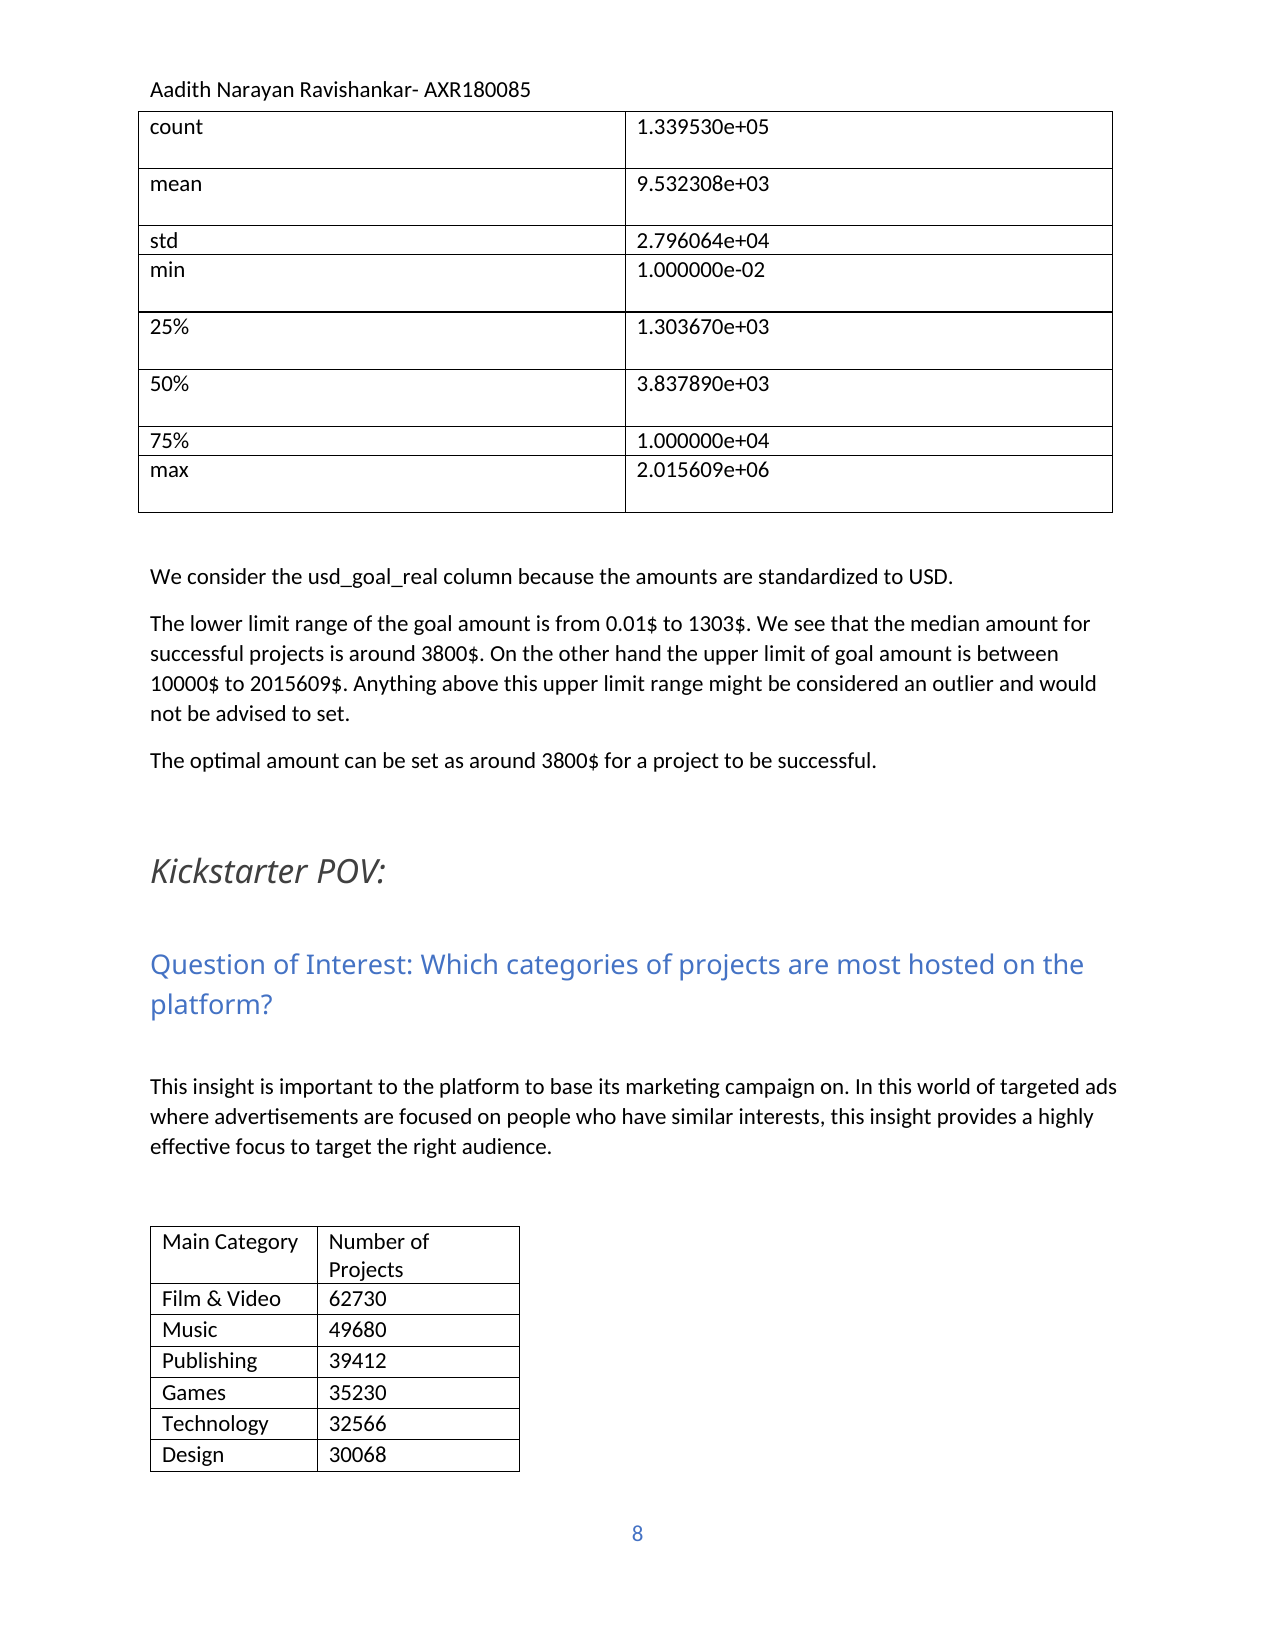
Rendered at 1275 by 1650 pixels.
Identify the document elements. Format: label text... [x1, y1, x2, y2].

table_cell Design [151, 1440, 317, 1471]
table_cell mean [139, 169, 625, 225]
table_cell Games [151, 1378, 317, 1408]
table_header Main Category [151, 1227, 317, 1283]
table_cell 49680 [318, 1315, 519, 1346]
text The optimal amount can be set as around 3800$ for a project to be successful. [150, 746, 1125, 774]
text We consider the usd_goal_real column because the amounts are standardized to USD. [150, 562, 1125, 590]
text The lower limit range of the goal amount is from 0.01$ to 1303$. We see that the median amount for successful projects is around 3800$. On the other hand the upper limit of goal amount is between 10000$ to 2015609$. Anything above this upper limit range might be considered an outlier and would not be advised to set. [150, 609, 1125, 727]
table_cell min [139, 255, 625, 311]
subtitle Question of Interest: Which categories of projects are most hosted on the platform? [150, 945, 1125, 1022]
table_cell 3.837890e+03 [626, 370, 1112, 426]
table_cell Technology [151, 1409, 317, 1439]
table_cell 75% [139, 427, 625, 454]
table_header 1.339530e+05 [626, 112, 1112, 168]
table_cell 50% [139, 370, 625, 426]
table_header Number of Projects [318, 1227, 519, 1283]
table_cell 30068 [318, 1440, 519, 1471]
table_cell 2.015609e+06 [626, 456, 1112, 512]
text This insight is important to the platform to base its marketing campaign on. In this world of targeted ads where advertisements are focused on people who have similar interests, this insight provides a highly effective focus to target the right audience. [150, 1072, 1125, 1160]
subtitle Kickstarter POV: [150, 848, 1125, 894]
table_cell 39412 [318, 1347, 519, 1377]
table_cell max [139, 456, 625, 512]
table_cell 9.532308e+03 [626, 169, 1112, 225]
table_cell 1.000000e-02 [626, 255, 1112, 311]
table_cell 35230 [318, 1378, 519, 1408]
table_cell Film & Video [151, 1284, 317, 1314]
table_cell 25% [139, 313, 625, 368]
table_cell 1.000000e+04 [626, 427, 1112, 454]
table_cell 32566 [318, 1409, 519, 1439]
table_cell Publishing [151, 1347, 317, 1377]
table_cell 1.303670e+03 [626, 313, 1112, 368]
table_cell std [139, 226, 625, 254]
table_cell 62730 [318, 1284, 519, 1314]
table_cell Music [151, 1315, 317, 1346]
table_header count [139, 112, 625, 168]
table_cell 2.796064e+04 [626, 226, 1112, 254]
